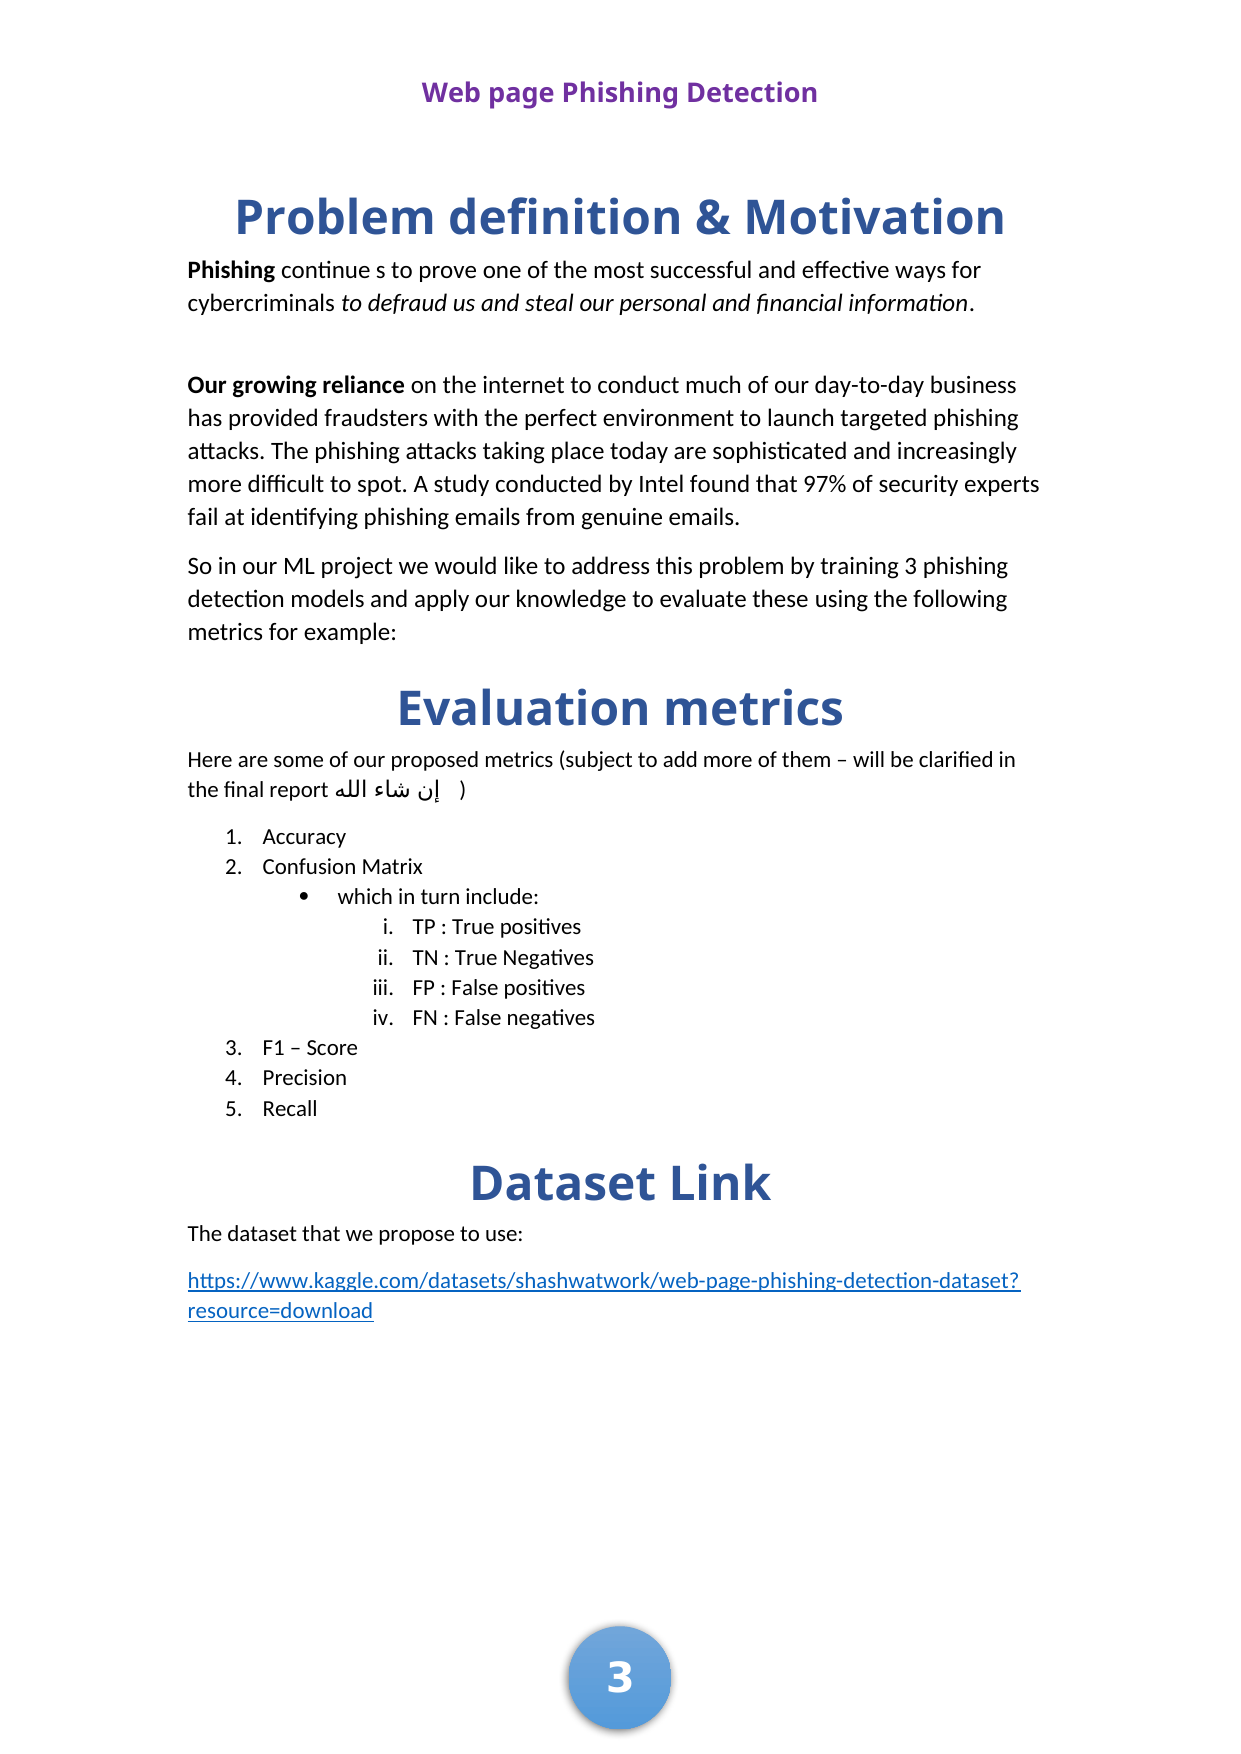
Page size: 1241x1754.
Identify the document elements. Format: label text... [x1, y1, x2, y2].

list F1 – Score [225, 1033, 1053, 1061]
text Here are some of our proposed metrics (subject to add more of them – will be clarified in the final report إن شاء الله ) [187, 745, 1053, 803]
text The dataset that we propose to use: [187, 1219, 1053, 1247]
subtitle Problem definition & Motivation [187, 183, 1053, 248]
list TP : True positives [394, 912, 1053, 940]
list which in turn include: [300, 882, 1053, 910]
list Accuracy [225, 822, 1053, 850]
text https://www.kaggle.com/datasets/shashwatwork/web-page-phishing-detection-dataset?resource=download [187, 1266, 1053, 1324]
list TN : True Negatives [394, 943, 1053, 971]
list FN : False negatives [394, 1003, 1053, 1031]
list Confusion Matrix [225, 852, 1053, 880]
subtitle Evaluation metrics [187, 674, 1053, 739]
list Recall [225, 1094, 1053, 1122]
subtitle Dataset Link [187, 1149, 1053, 1214]
list Precision [225, 1063, 1053, 1091]
text Phishing continue s to prove one of the most successful and effective ways for cybercriminals to defraud us and steal our personal and financial information. [187, 254, 1053, 317]
list FP : False positives [394, 973, 1053, 1001]
text So in our ML project we would like to address this problem by training 3 phishing detection models and apply our knowledge to evaluate these using the following metrics for example: [187, 550, 1053, 647]
text Our growing reliance on the internet to conduct much of our day-to-day business has provided fraudsters with the perfect environment to launch targeted phishing attacks. The phishing attacks taking place today are sophisticated and increasingly more difficult to spot. A study conducted by Intel found that 97% of security experts fail at identifying phishing emails from genuine emails. [187, 336, 1053, 531]
